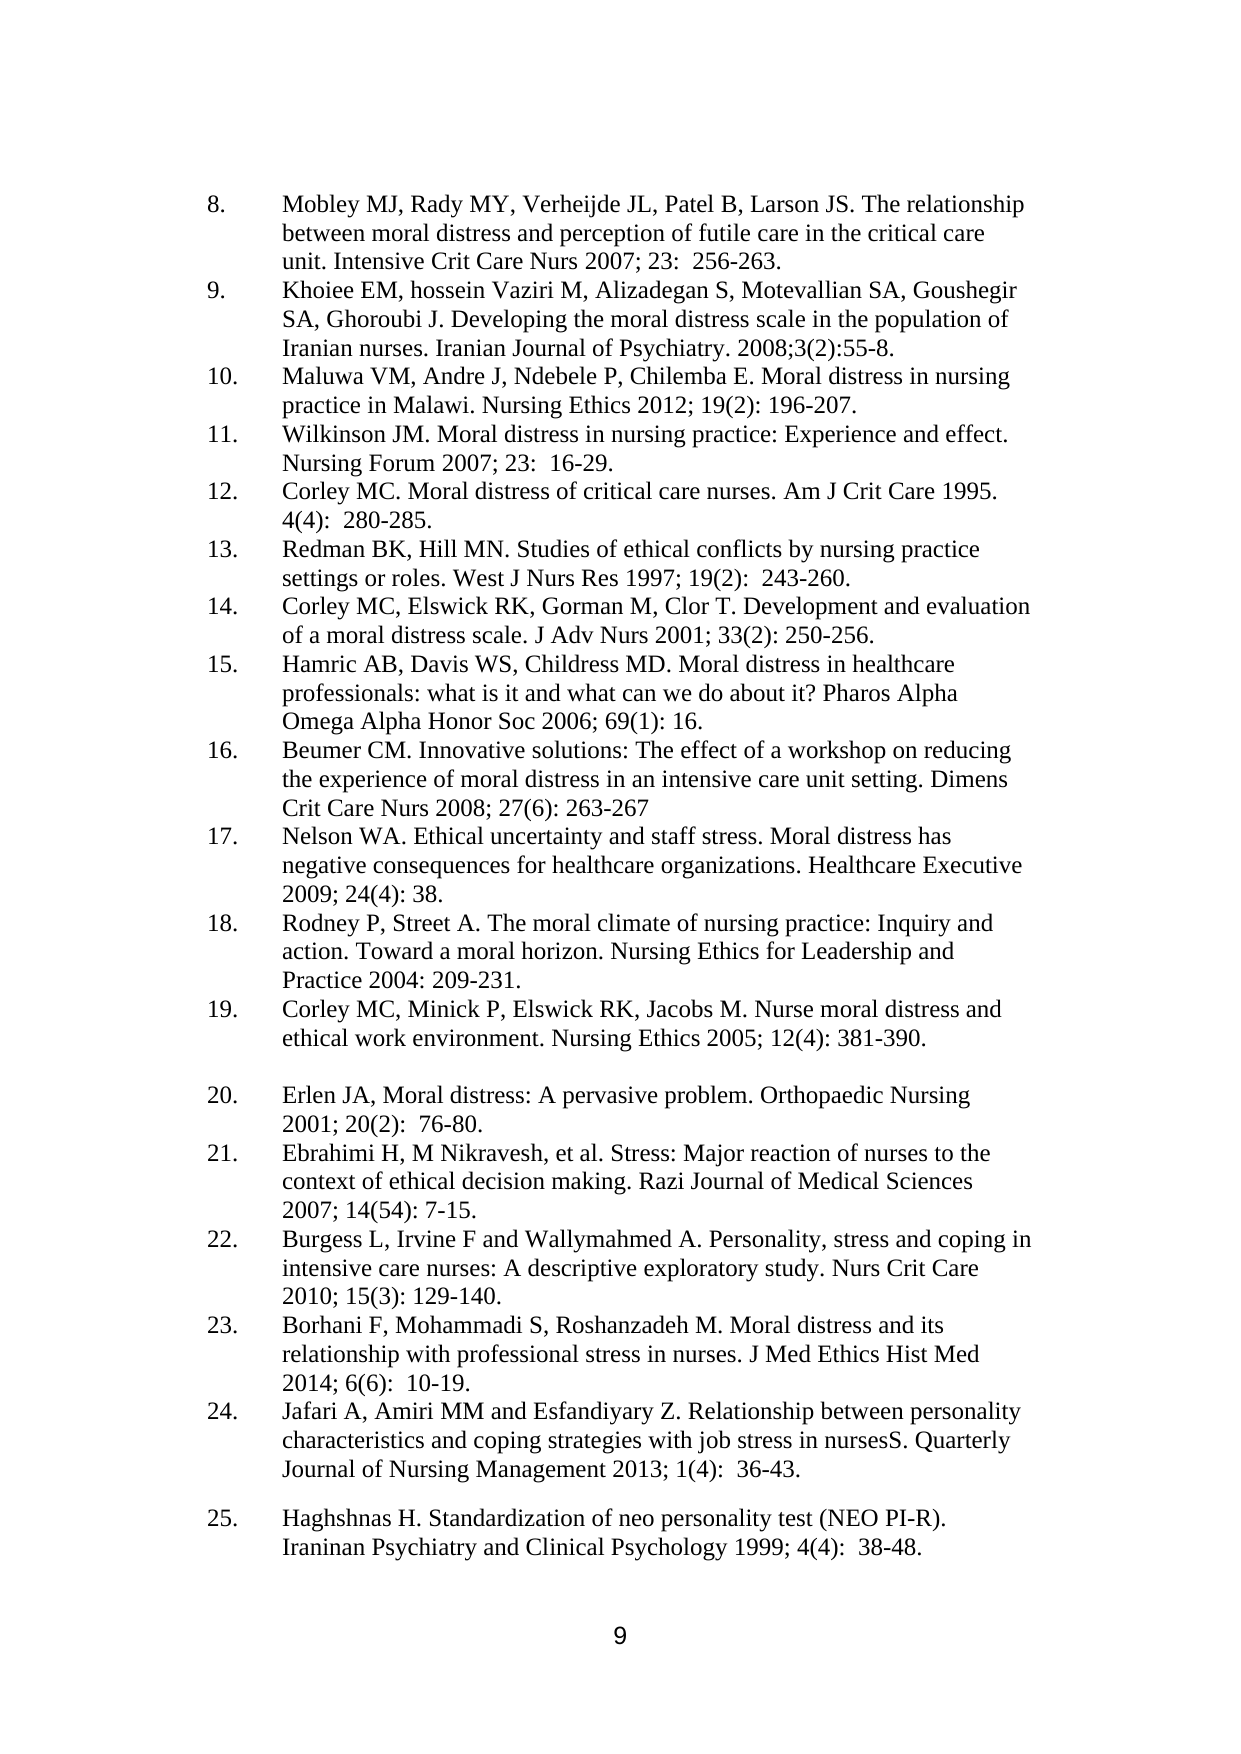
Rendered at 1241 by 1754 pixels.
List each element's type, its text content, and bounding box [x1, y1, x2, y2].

text 23. Borhani F, Mohammadi S, Roshanzadeh M. Moral distress and its relationship with professional stress in nurses. J Med Ethics Hist Med 2014; 6(6): 10-19. [207, 1310, 1033, 1396]
text 13. Redman BK, Hill MN. Studies of ethical conflicts by nursing practice settings or roles. West J Nurs Res 1997; 19(2): 243-260. [207, 534, 1033, 591]
text 18. Rodney P, Street A. The moral climate of nursing practice: Inquiry and action. Toward a moral horizon. Nursing Ethics for Leadership and Practice 2004: 209-231. [207, 908, 1033, 994]
text 16. Beumer CM. Innovative solutions: The effect of a workshop on reducing the experience of moral distress in an intensive care unit setting. Dimens Crit Care Nurs 2008; 27(6): 263-267 [207, 735, 1033, 821]
text 14. Corley MC, Elswick RK, Gorman M, Clor T. Development and evaluation of a moral distress scale. J Adv Nurs 2001; 33(2): 250-256. [207, 591, 1033, 649]
text 24. Jafari A, Amiri MM and Esfandiyary Z. Relationship between personality characteristics and coping strategies with job stress in nursesS. Quarterly Journal of Nursing Management 2013; 1(4): 36-43. [207, 1396, 1033, 1483]
text 17. Nelson WA. Ethical uncertainty and staff stress. Moral distress has negative consequences for healthcare organizations. Healthcare Executive 2009; 24(4): 38. [207, 821, 1033, 908]
text 12. Corley MC. Moral distress of critical care nurses. Am J Crit Care 1995. 4(4): 280-285. [207, 476, 1033, 534]
text 15. Hamric AB, Davis WS, Childress MD. Moral distress in healthcare professionals: what is it and what can we do about it? Pharos Alpha Omega Alpha Honor Soc 2006; 69(1): 16. [207, 649, 1033, 735]
text 22. Burgess L, Irvine F and Wallymahmed A. Personality, stress and coping in intensive care nurses: A descriptive exploratory study. Nurs Crit Care 2010; 15(3): 129-140. [207, 1224, 1033, 1310]
text 25. Haghshnas H. Standardization of neo personality test (NEO PI-R). Iraninan Psychiatry and Clinical Psychology 1999; 4(4): 38-48. [207, 1503, 1033, 1561]
text 10. Maluwa VM, Andre J, Ndebele P, Chilemba E. Moral distress in nursing practice in Malawi. Nursing Ethics 2012; 19(2): 196-207. [207, 361, 1033, 419]
text 21. Ebrahimi H, M Nikravesh, et al. Stress: Major reaction of nurses to the context of ethical decision making. Razi Journal of Medical Sciences 2007; 14(54): 7-15. [207, 1138, 1033, 1224]
text 20. Erlen JA, Moral distress: A pervasive problem. Orthopaedic Nursing 2001; 20(2): 76-80. [207, 1080, 1033, 1138]
text 11. Wilkinson JM. Moral distress in nursing practice: Experience and effect. Nursing Forum 2007; 23: 16-29. [207, 419, 1033, 476]
text 8. Mobley MJ, Rady MY, Verheijde JL, Patel B, Larson JS. The relationship between moral distress and perception of futile care in the critical care unit. Intensive Crit Care Nurs 2007; 23: 256-263. [207, 189, 1033, 275]
text 9. Khoiee EM, hossein Vaziri M, Alizadegan S, Motevallian SA, Goushegir SA, Ghoroubi J. Developing the moral distress scale in the population of Iranian nurses. Iranian Journal of Psychiatry. 2008;3(2):55-8. [207, 275, 1033, 361]
text 19. Corley MC, Minick P, Elswick RK, Jacobs M. Nurse moral distress and ethical work environment. Nursing Ethics 2005; 12(4): 381-390. [207, 994, 1033, 1051]
